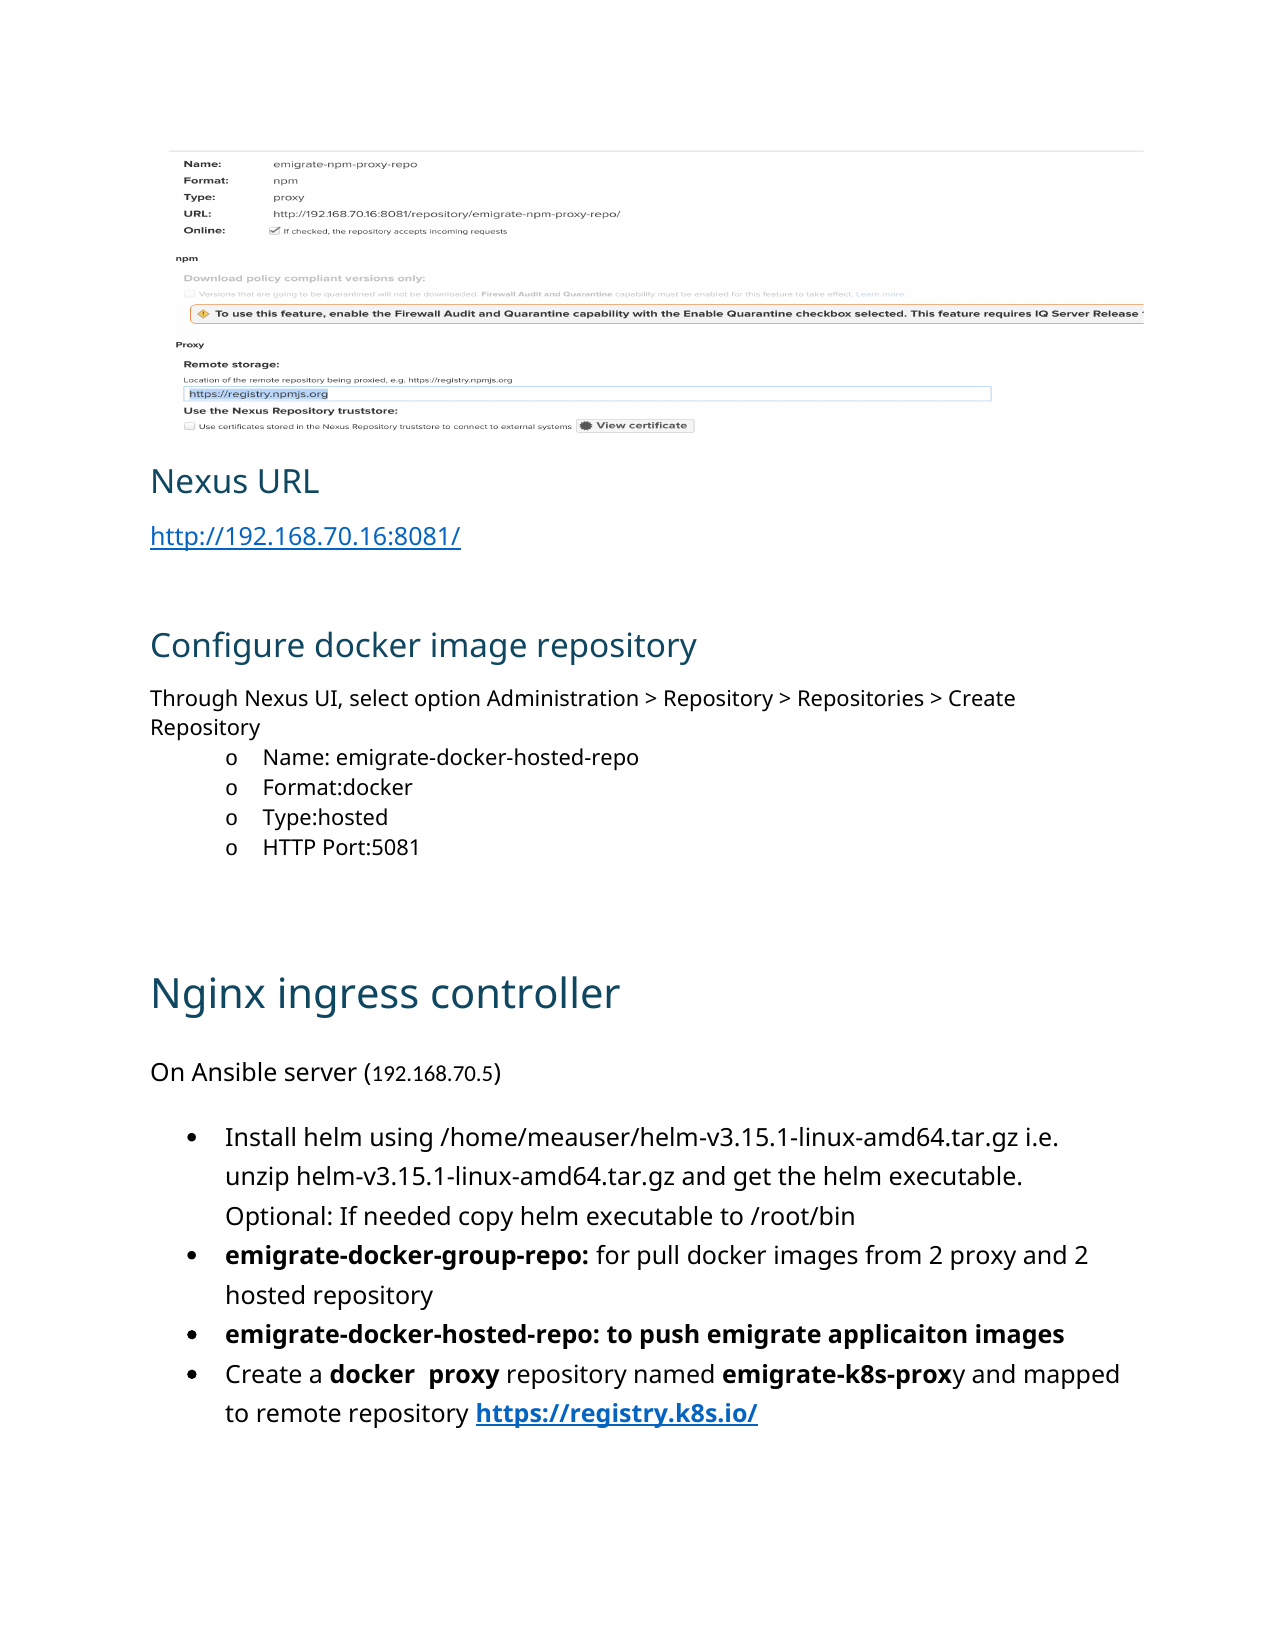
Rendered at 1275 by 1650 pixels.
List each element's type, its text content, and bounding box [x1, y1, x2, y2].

text http://192.168.70.16:8081/ [150, 519, 1125, 553]
list Name: emigrate-docker-hosted-repo [225, 742, 1125, 772]
list Type:hosted [225, 802, 1125, 832]
subtitle Nginx ingress controller [150, 964, 1125, 1021]
list emigrate-docker-hosted-repo: to push emigrate applicaiton images [187, 1317, 1125, 1351]
subtitle Nexus URL [150, 458, 1125, 503]
text Through Nexus UI, select option Administration > Repository > Repositories > Create Repository [150, 682, 1125, 742]
list Format:docker [225, 772, 1125, 802]
list HTTP Port:5081 [225, 832, 1125, 862]
text On Ansible server (192.168.70.5) [150, 1055, 1125, 1089]
list emigrate-docker-group-repo: for pull docker images from 2 proxy and 2 hosted repository [187, 1238, 1125, 1311]
subtitle Configure docker image repository [150, 622, 1125, 667]
list Install helm using /home/meauser/helm-v3.15.1-linux-amd64.tar.gz i.e. unzip helm-v3.15.1-linux-amd64.tar.gz and get the helm executable. Optional: If needed copy helm executable to /root/bin [187, 1119, 1125, 1232]
list Create a docker proxy repository named emigrate-k8s-proxy and mapped to remote repository https://registry.k8s.io/ [187, 1356, 1125, 1430]
